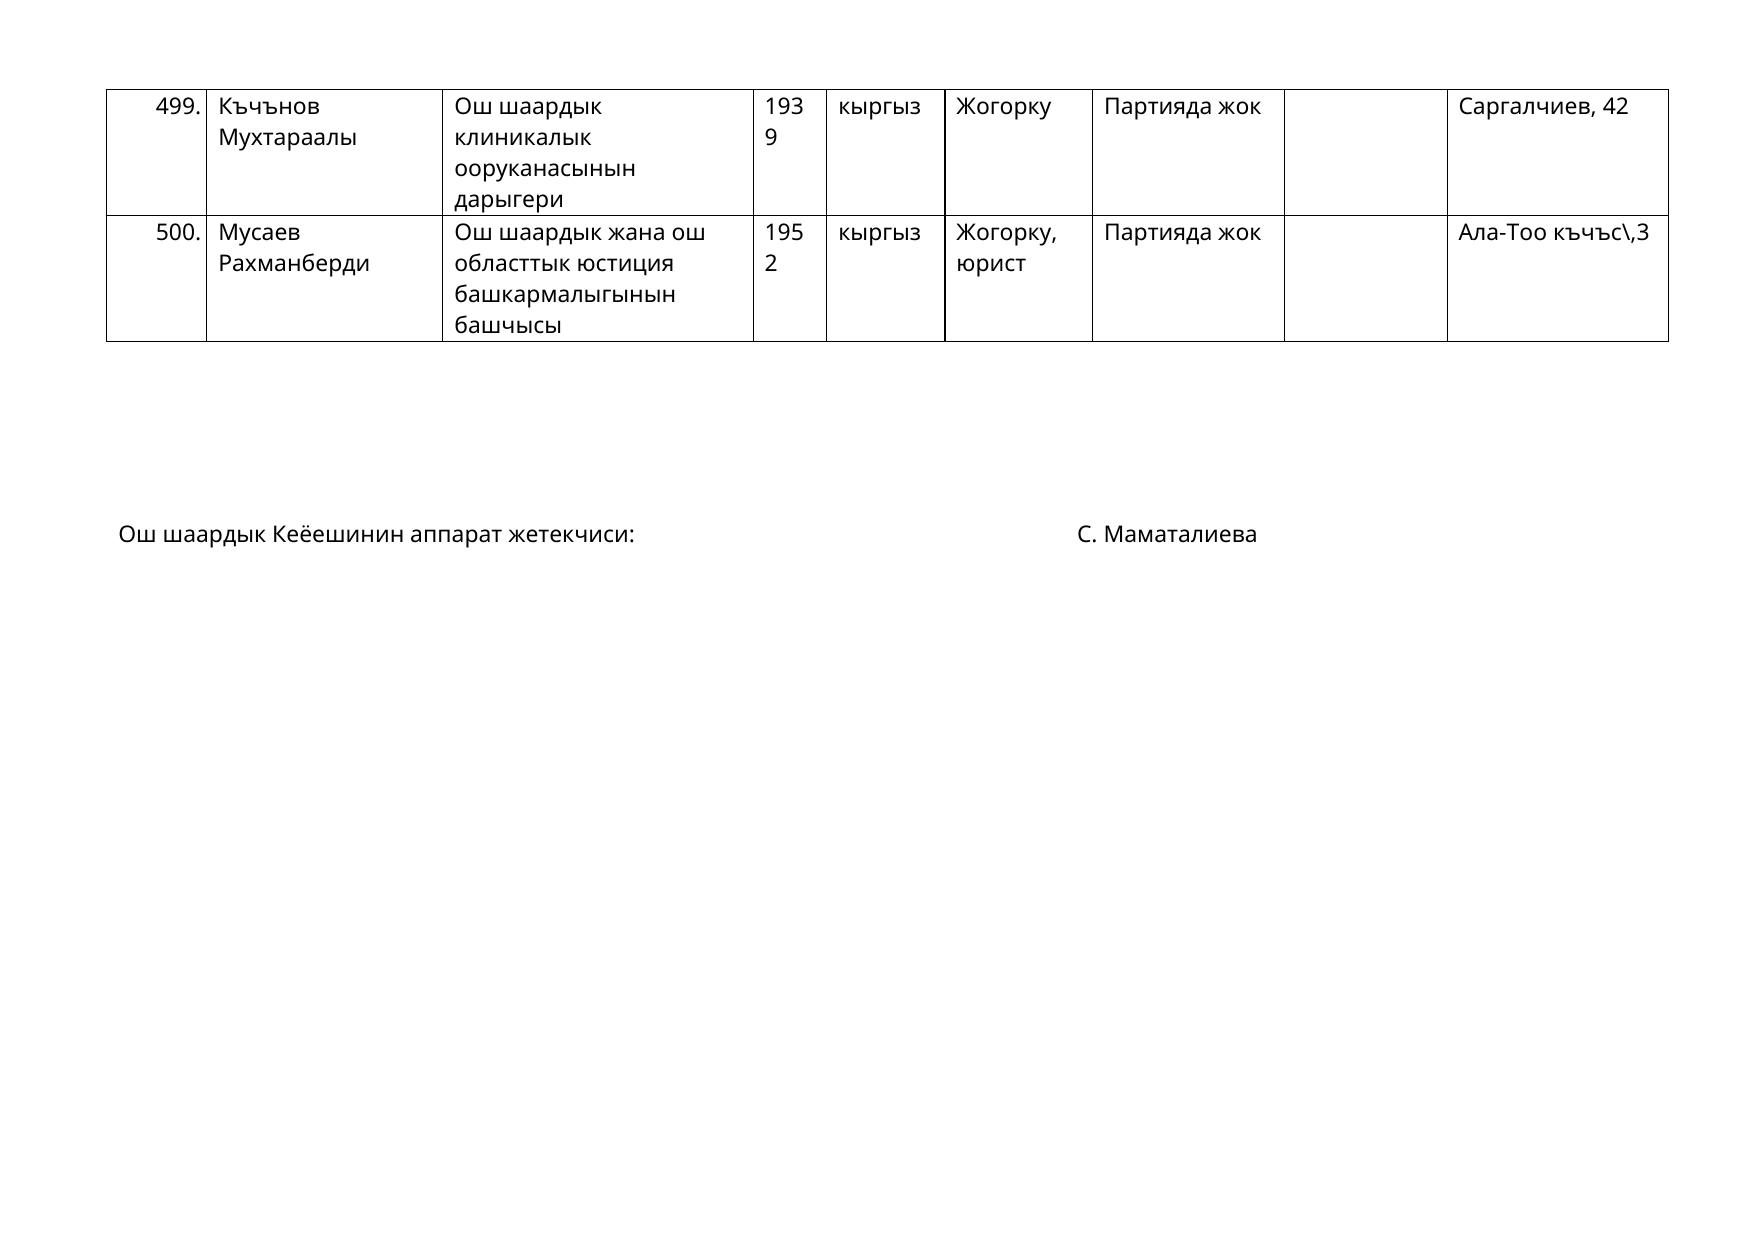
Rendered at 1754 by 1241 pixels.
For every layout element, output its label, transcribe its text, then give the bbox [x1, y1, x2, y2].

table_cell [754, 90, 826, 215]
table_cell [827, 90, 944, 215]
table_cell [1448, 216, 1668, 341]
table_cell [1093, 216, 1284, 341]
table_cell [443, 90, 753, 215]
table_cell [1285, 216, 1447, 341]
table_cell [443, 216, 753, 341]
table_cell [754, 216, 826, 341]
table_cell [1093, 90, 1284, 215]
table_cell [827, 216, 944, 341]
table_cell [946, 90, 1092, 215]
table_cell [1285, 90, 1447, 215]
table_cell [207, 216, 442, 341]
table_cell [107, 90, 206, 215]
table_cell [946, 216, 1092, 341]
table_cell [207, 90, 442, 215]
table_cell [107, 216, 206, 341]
text Ош шаардык Кеёешинин аппарат жетекчиси: С. Маматалиева [118, 518, 1636, 549]
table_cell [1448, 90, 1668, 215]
